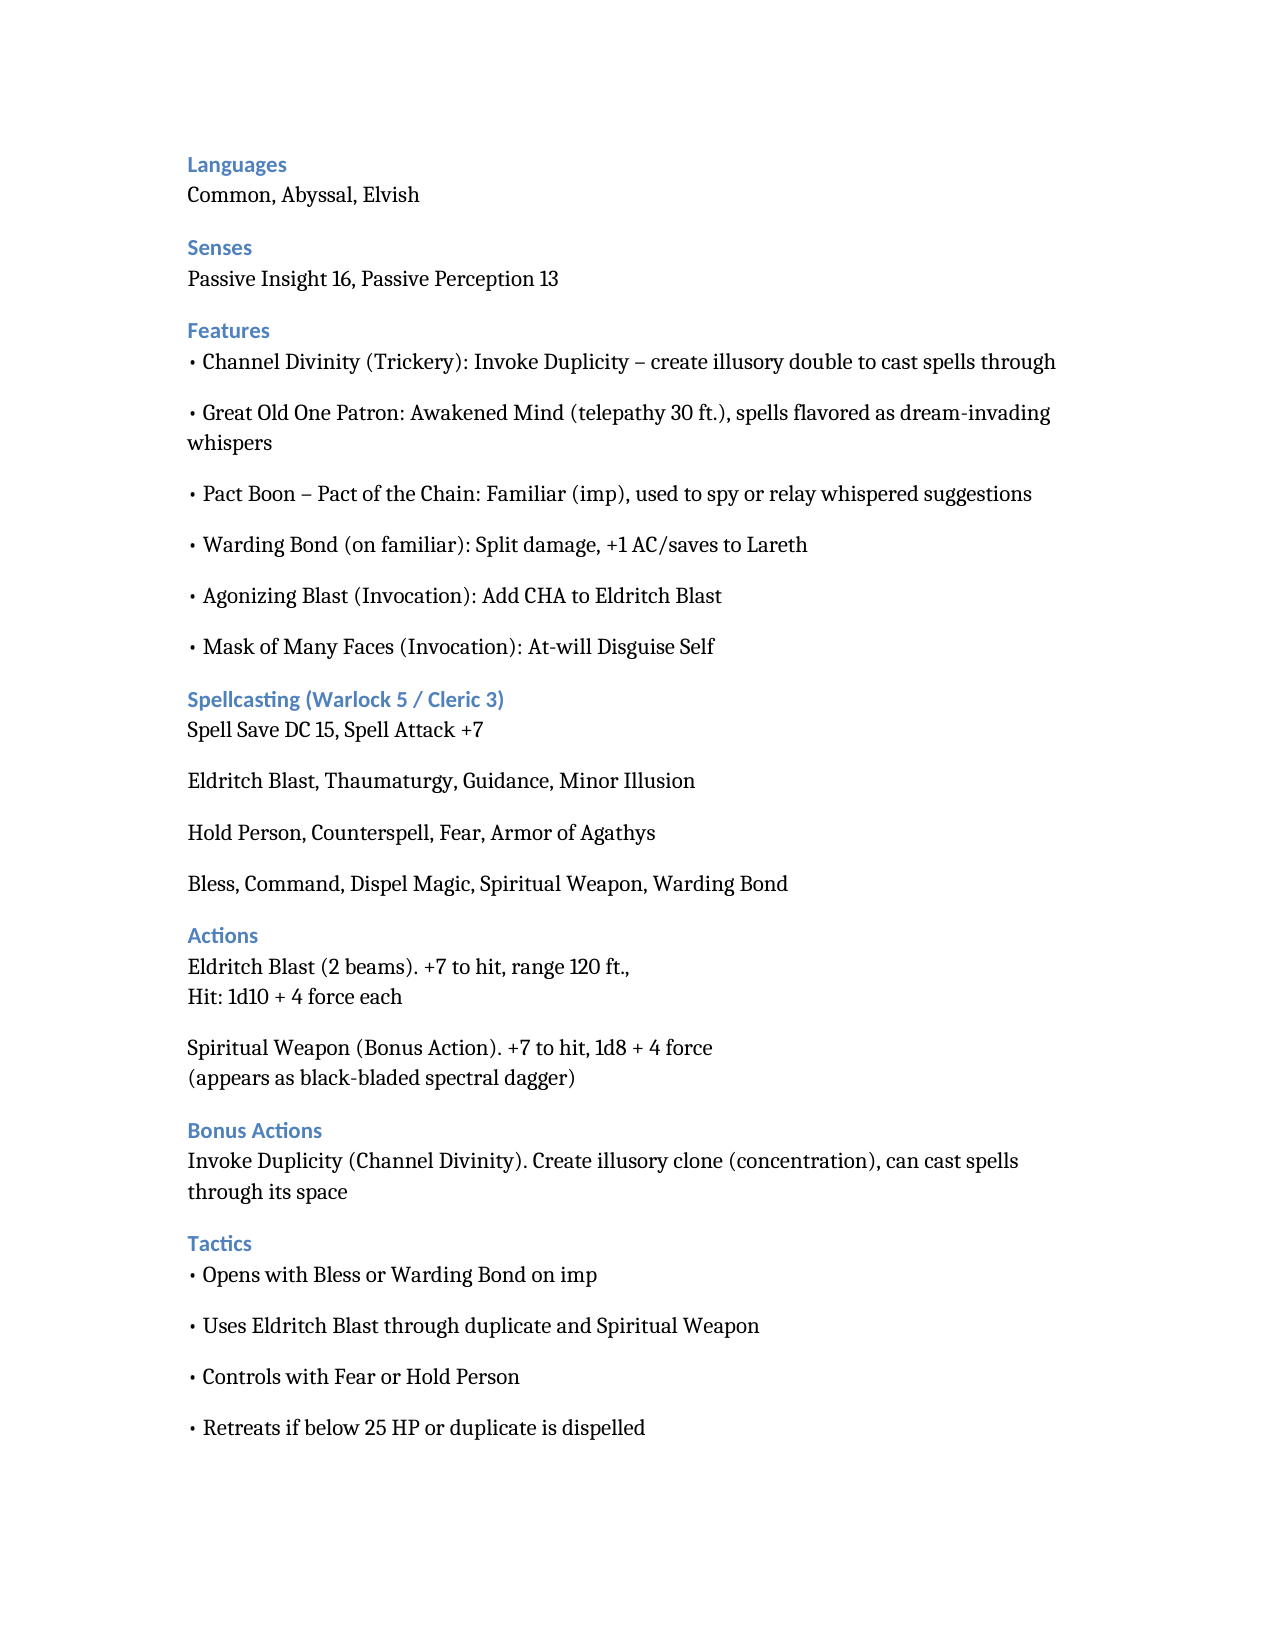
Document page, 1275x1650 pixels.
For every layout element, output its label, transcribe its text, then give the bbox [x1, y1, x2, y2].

text Passive Insight 16, Passive Perception 13 [187, 265, 1087, 292]
text • Warding Bond (on familiar): Split damage, +1 AC/saves to Lareth [187, 532, 1087, 558]
text • Channel Divinity (Trickery): Invoke Duplicity – create illusory double to cast spells through [187, 349, 1087, 375]
text • Retreats if below 25 HP or duplicate is dispelled [187, 1415, 1087, 1441]
text • Agonizing Blast (Invocation): Add CHA to Eldritch Blast [187, 583, 1087, 609]
subtitle Actions [187, 921, 1087, 949]
text • Uses Eldritch Blast through duplicate and Spiritual Weapon [187, 1313, 1087, 1339]
subtitle Languages [187, 150, 1087, 178]
text Spell Save DC 15, Spell Attack +7 [187, 717, 1087, 744]
text • Mask of Many Faces (Invocation): At-will Disguise Self [187, 634, 1087, 660]
subtitle Bonus Actions [187, 1116, 1087, 1144]
subtitle Features [187, 316, 1087, 344]
text • Great Old One Patron: Awakened Mind (telepathy 30 ft.), spells flavored as dream-invading whispers [187, 400, 1087, 456]
subtitle Tactics [187, 1229, 1087, 1258]
text Eldritch Blast, Thaumaturgy, Guidance, Minor Illusion [187, 768, 1087, 795]
text • Controls with Fear or Hold Person [187, 1364, 1087, 1390]
text Common, Abyssal, Elvish [187, 182, 1087, 208]
subtitle Senses [187, 233, 1087, 261]
text Invoke Duplicity (Channel Divinity). Create illusory clone (concentration), can cast spells through its space [187, 1148, 1087, 1205]
text Eldritch Blast (2 beams). +7 to hit, range 120 ft., Hit: 1d10 + 4 force each [187, 954, 1087, 1010]
text • Opens with Bless or Warding Bond on imp [187, 1262, 1087, 1288]
text • Pact Boon – Pact of the Chain: Familiar (imp), used to spy or relay whispered suggestions [187, 481, 1087, 507]
text Spiritual Weapon (Bonus Action). +7 to hit, 1d8 + 4 force (appears as black-bladed spectral dagger) [187, 1035, 1087, 1091]
text Bless, Command, Dispel Magic, Spiritual Weapon, Warding Bond [187, 870, 1087, 897]
text Hold Person, Counterspell, Fear, Armor of Agathys [187, 819, 1087, 846]
subtitle Spellcasting (Warlock 5 / Cleric 3) [187, 685, 1087, 713]
